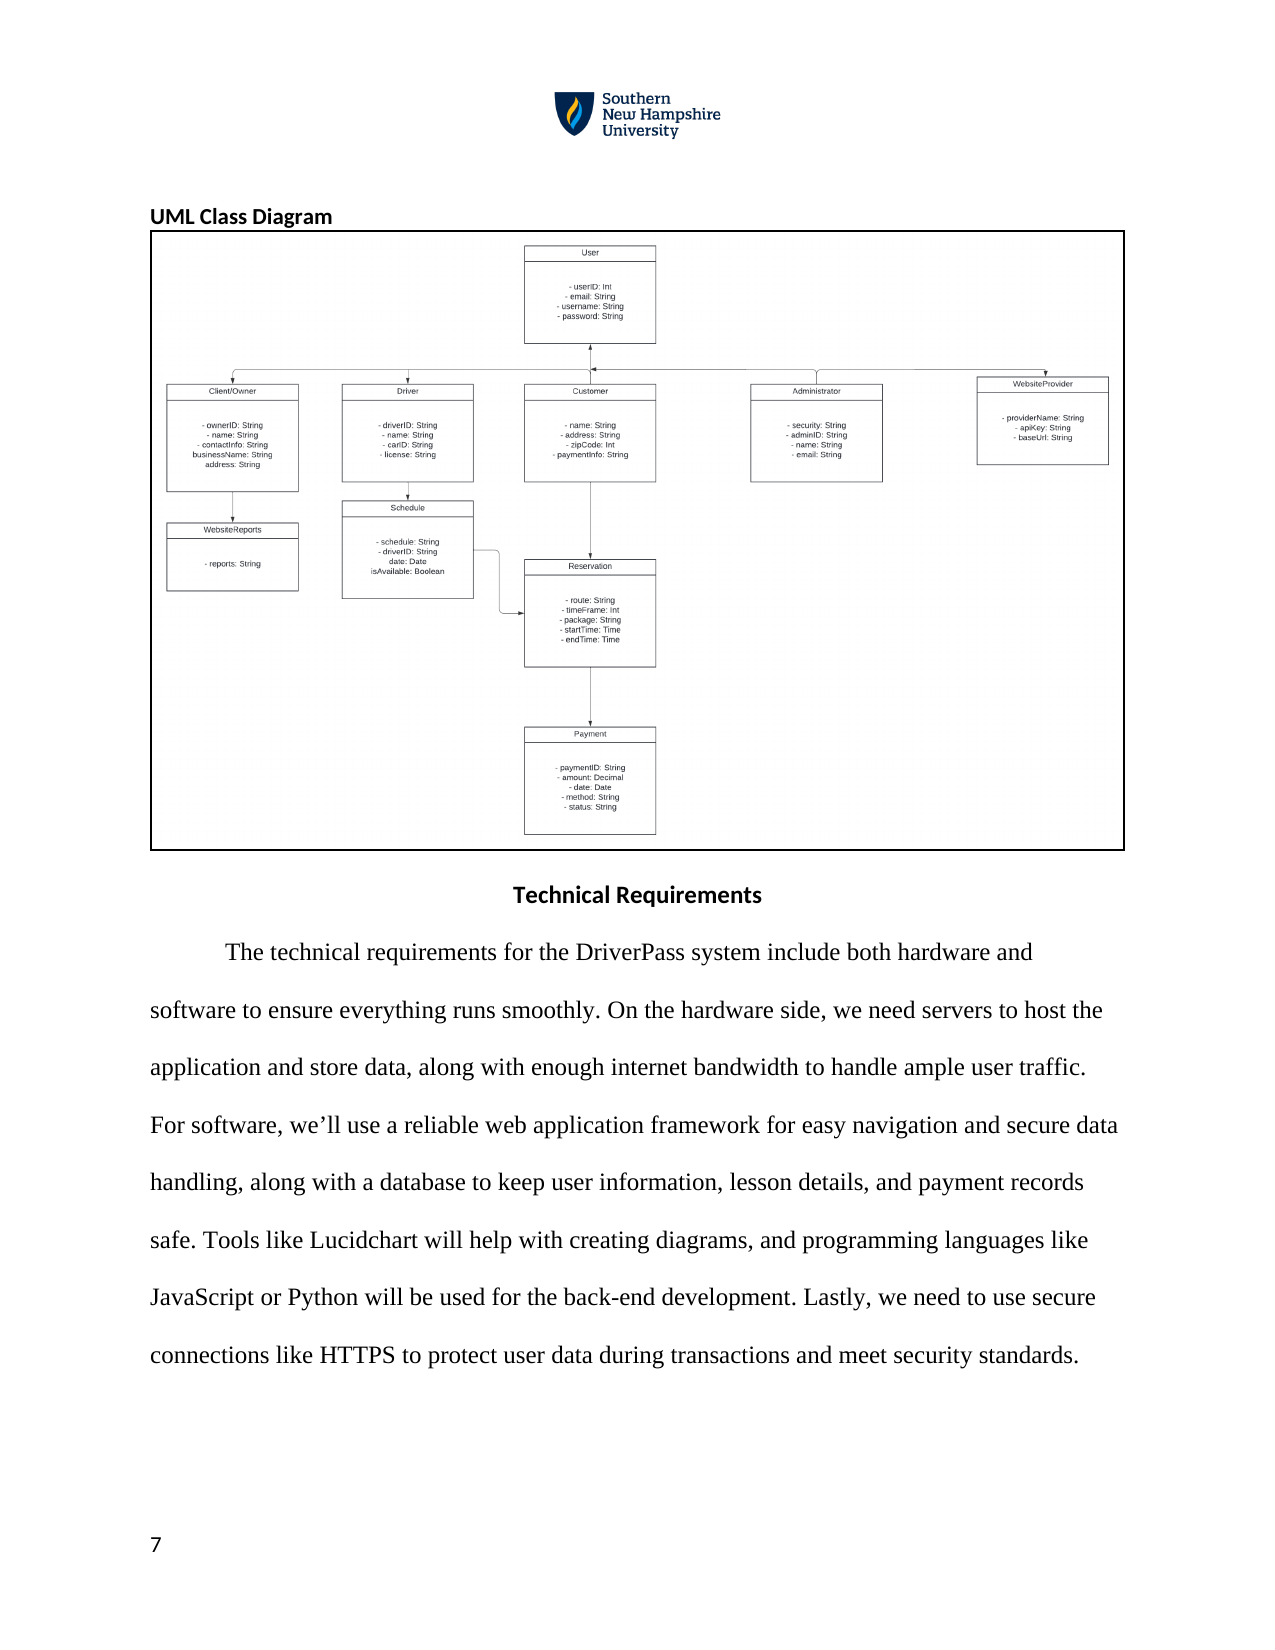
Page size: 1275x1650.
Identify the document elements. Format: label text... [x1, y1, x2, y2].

picture [546, 75, 729, 154]
subtitle Technical Requirements [150, 879, 1125, 909]
text The technical requirements for the DriverPass system include both hardware and software to ensure everything runs smoothly. On the hardware side, we need servers to host the application and store data, along with enough internet bandwidth to handle ample user traffic. For software, we’ll use a reliable web application framework for easy navigation and secure data handling, along with a database to keep user information, lesson details, and payment records safe. Tools like Lucidchart will help with creating diagrams, and programming languages like JavaScript or Python will be used for the back-end development. Lastly, we need to use secure connections like HTTPS to protect user data during transactions and meet security standards. [150, 937, 1125, 1369]
picture [152, 232, 1123, 849]
subtitle UML Class Diagram [150, 202, 1125, 230]
